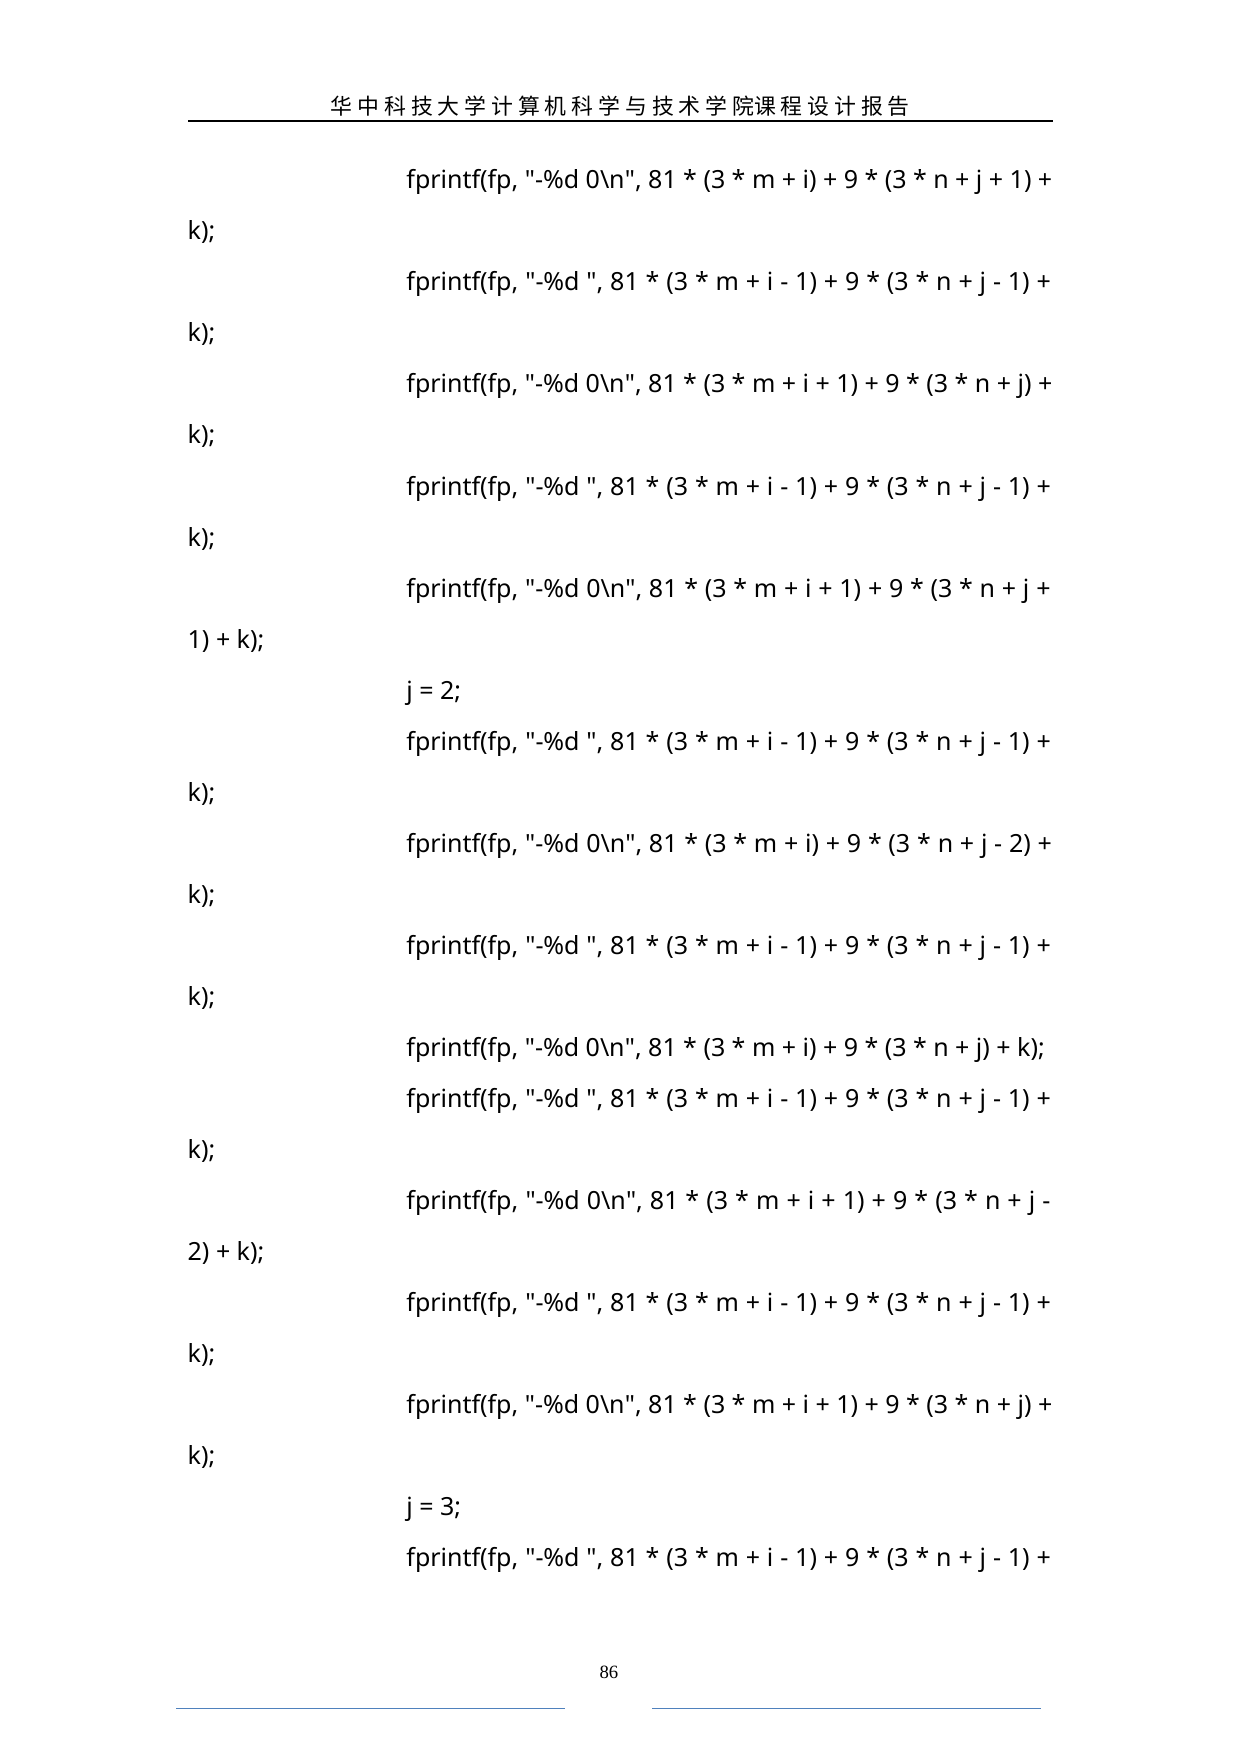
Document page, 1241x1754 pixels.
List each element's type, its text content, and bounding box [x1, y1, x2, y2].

text j = 2; [187, 672, 1053, 706]
text fprintf(fp, "-%d 0\n", 81 * (3 * m + i) + 9 * (3 * n + j + 1) + k); [187, 162, 1053, 247]
text fprintf(fp, "-%d 0\n", 81 * (3 * m + i + 1) + 9 * (3 * n + j) + k); [187, 366, 1053, 451]
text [187, 1540, 1053, 1574]
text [187, 264, 1053, 349]
text fprintf(fp, "-%d 0\n", 81 * (3 * m + i + 1) + 9 * (3 * n + j + 1) + k); [187, 570, 1053, 655]
text fprintf(fp, "-%d ", 81 * (3 * m + i - 1) + 9 * (3 * n + j - 1) + k); [187, 468, 1053, 553]
text fprintf(fp, "-%d 0\n", 81 * (3 * m + i + 1) + 9 * (3 * n + j) + k); [187, 1387, 1053, 1472]
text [187, 1285, 1053, 1370]
text fprintf(fp, "-%d ", 81 * (3 * m + i - 1) + 9 * (3 * n + j - 1) + k); [187, 1081, 1053, 1166]
text fprintf(fp, "-%d ", 81 * (3 * m + i - 1) + 9 * (3 * n + j - 1) + k); [187, 723, 1053, 808]
text fprintf(fp, "-%d 0\n", 81 * (3 * m + i) + 9 * (3 * n + j - 2) + k); [187, 826, 1053, 911]
text j = 3; [187, 1489, 1053, 1523]
text fprintf(fp, "-%d 0\n", 81 * (3 * m + i) + 9 * (3 * n + j) + k); [187, 1030, 1053, 1064]
text fprintf(fp, "-%d 0\n", 81 * (3 * m + i + 1) + 9 * (3 * n + j - 2) + k); [187, 1183, 1053, 1268]
text fprintf(fp, "-%d ", 81 * (3 * m + i - 1) + 9 * (3 * n + j - 1) + k); [187, 928, 1053, 1013]
